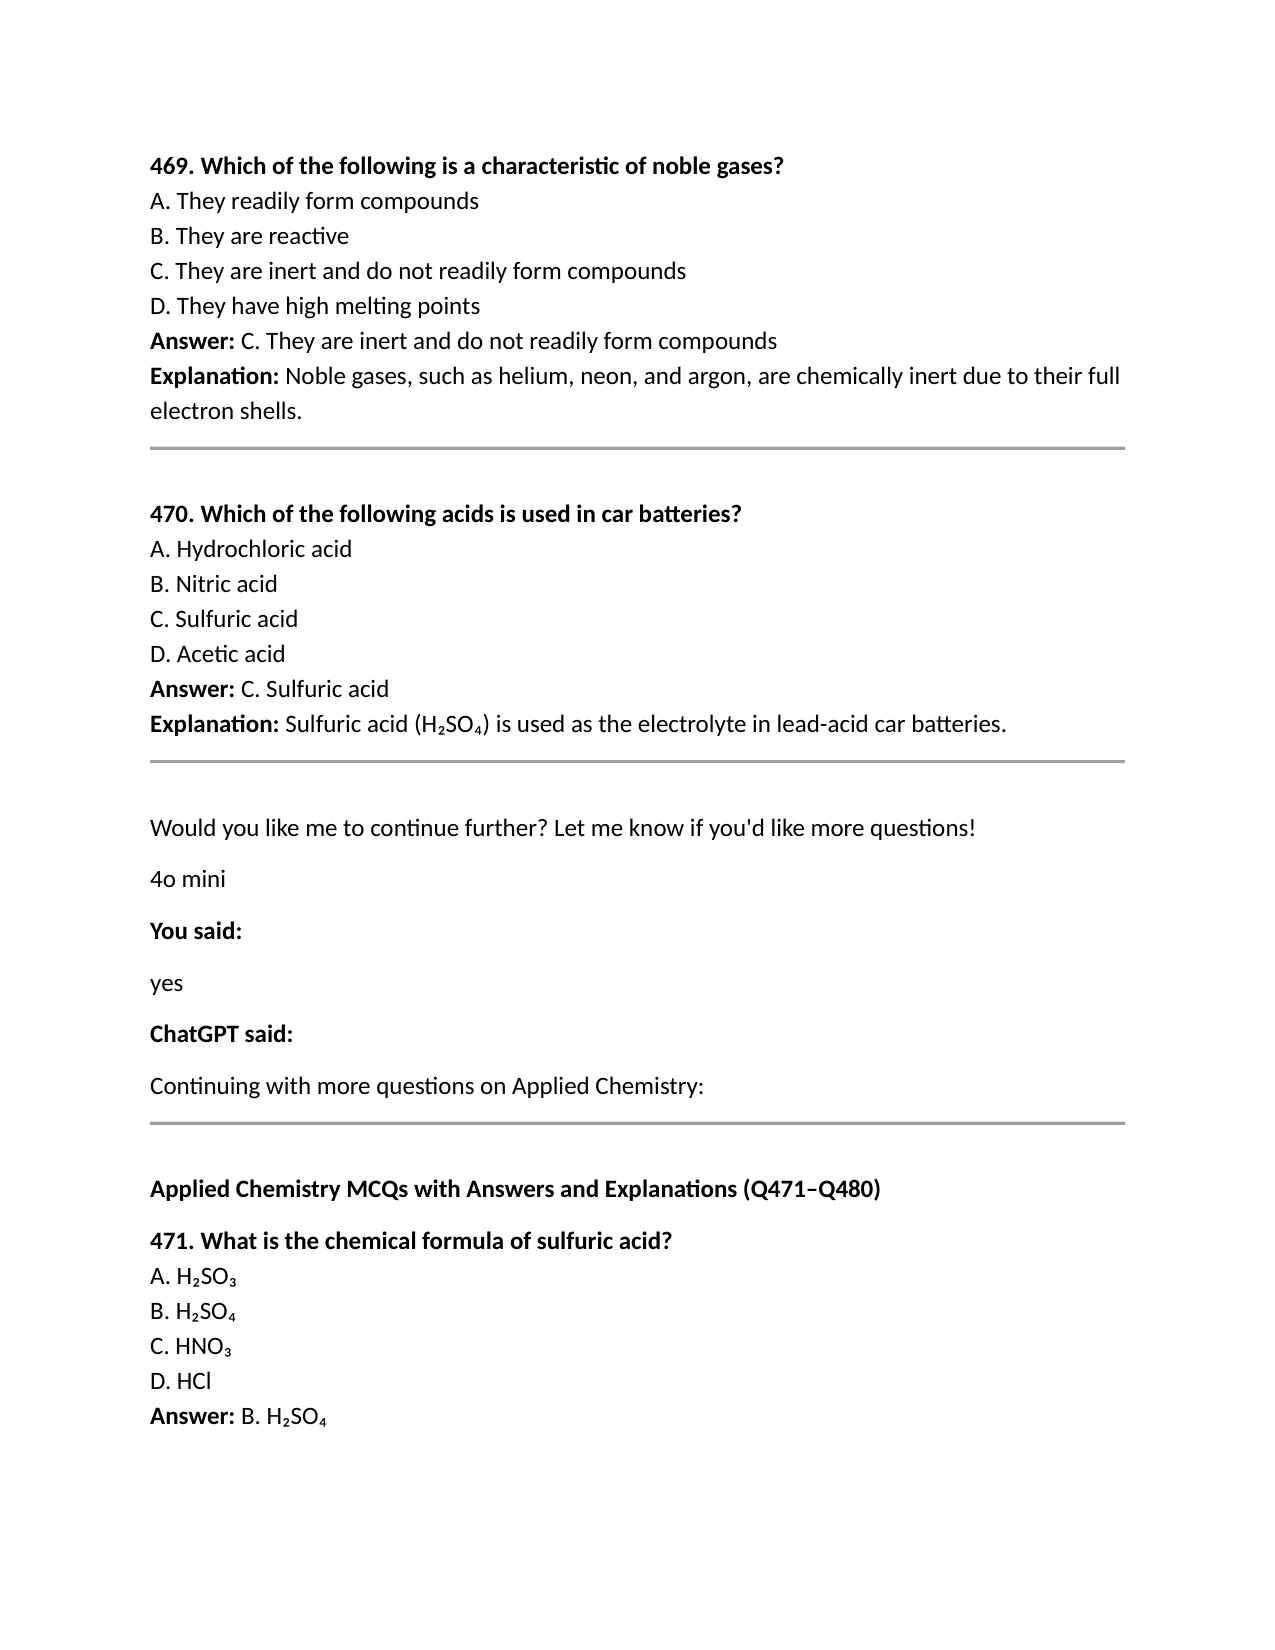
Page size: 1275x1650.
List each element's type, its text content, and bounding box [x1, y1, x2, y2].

text 469. Which of the following is a characteristic of noble gases? A. They readily form compounds B. They are reactive C. They are inert and do not readily form compounds D. They have high melting points Answer: C. They are inert and do not readily form compounds Explanation: Noble gases, such as helium, neon, and argon, are chemically inert due to their full electron shells. [150, 150, 1125, 426]
text You said: [150, 915, 1125, 946]
text Would you like me to continue further? Let me know if you'd like more questions! [150, 812, 1125, 842]
text ChatGPT said: [150, 1018, 1125, 1049]
text Continuing with more questions on Applied Chemistry: [150, 1070, 1125, 1101]
text yes [150, 967, 1125, 997]
text 470. Which of the following acids is used in car batteries? A. Hydrochloric acid B. Nitric acid C. Sulfuric acid D. Acetic acid Answer: C. Sulfuric acid Explanation: Sulfuric acid (H₂SO₄) is used as the electrolyte in lead-acid car batteries. [150, 498, 1125, 739]
text Applied Chemistry MCQs with Answers and Explanations (Q471–Q480) [150, 1173, 1125, 1204]
text 4o mini [150, 863, 1125, 894]
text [150, 1225, 1125, 1431]
